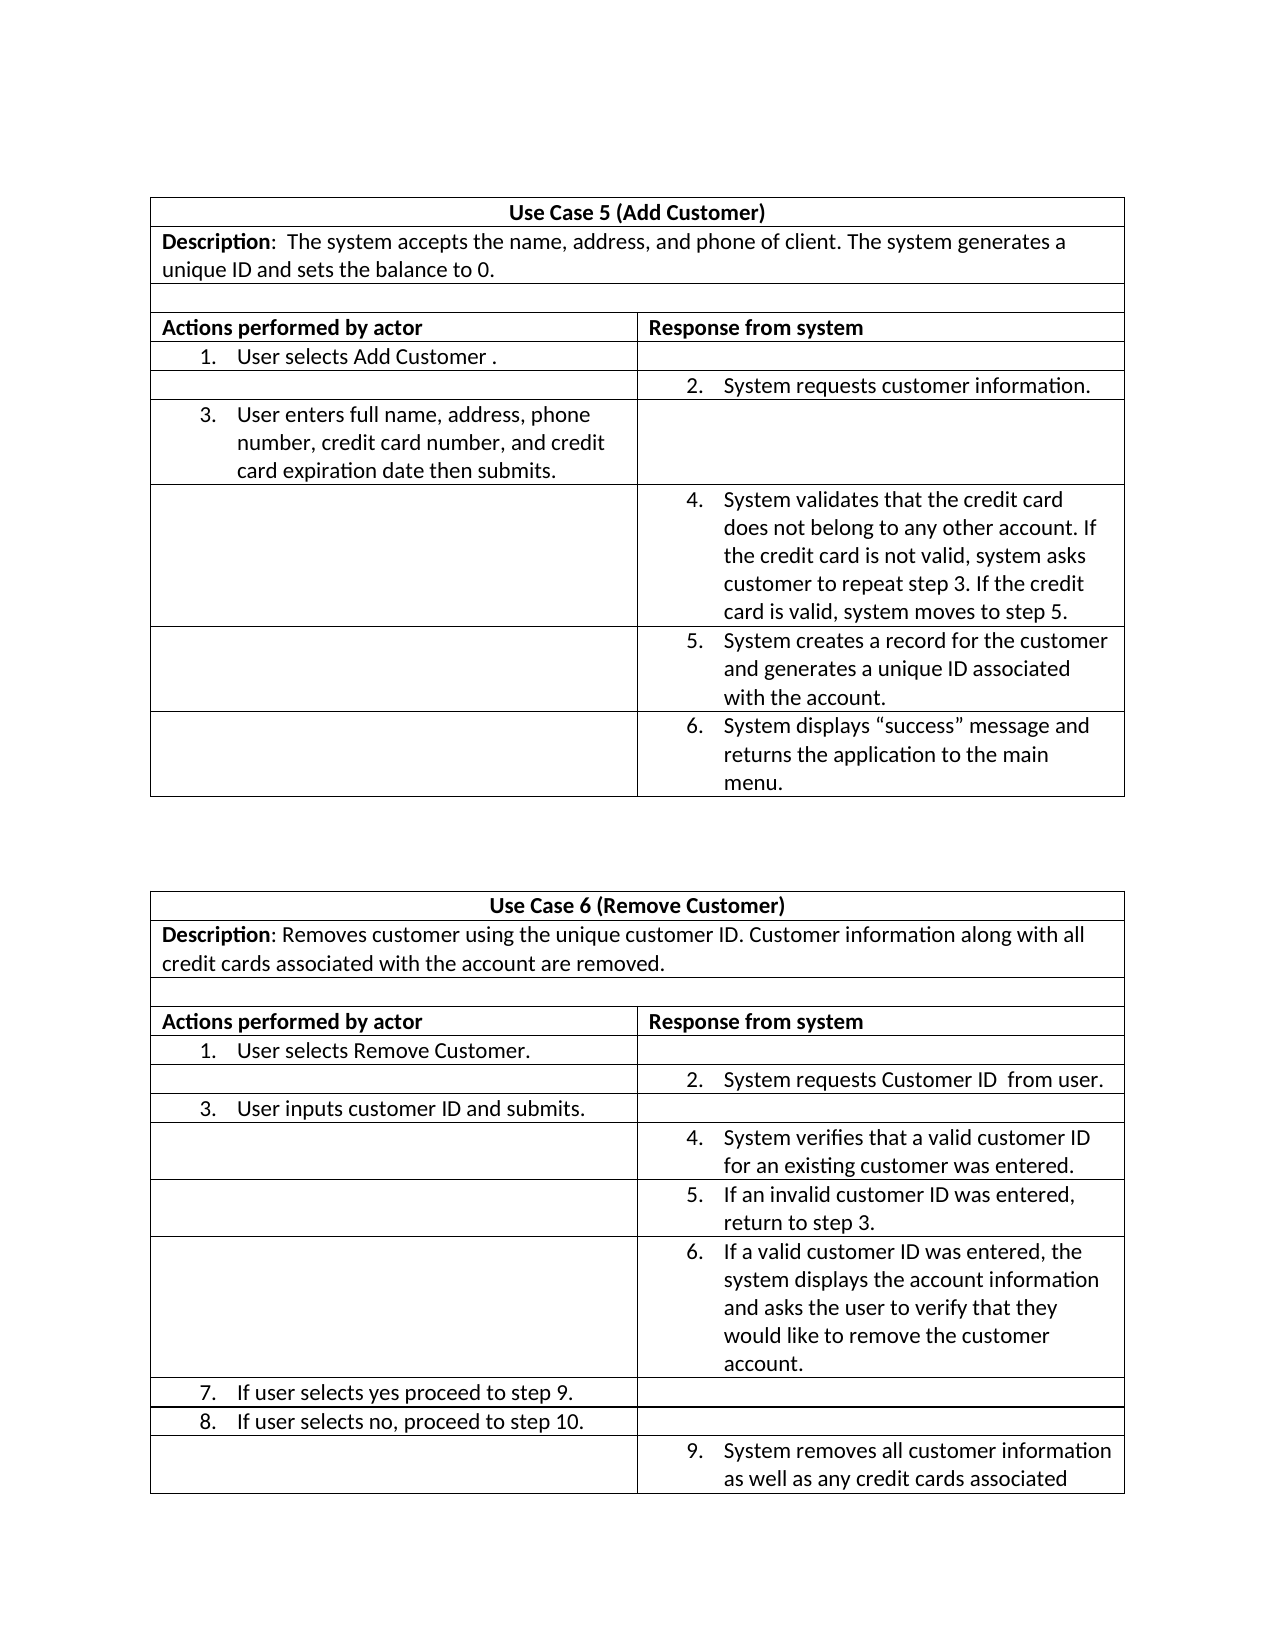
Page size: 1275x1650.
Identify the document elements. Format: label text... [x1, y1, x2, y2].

table_cell [638, 1408, 1124, 1435]
table_cell [638, 342, 1124, 370]
table_cell System requests customer information. [638, 371, 1124, 399]
table_cell [638, 1036, 1124, 1064]
table_cell [151, 485, 637, 626]
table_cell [638, 1436, 1124, 1492]
table_cell Description: Removes customer using the unique customer ID. Customer information along with all credit cards associated with the account are removed. [151, 921, 1124, 977]
table_cell Response from system [638, 313, 1124, 341]
table_cell User enters full name, address, phone number, credit card number, and credit card expiration date then submits. [151, 400, 637, 484]
table_cell User selects Remove Customer. [151, 1036, 637, 1064]
table_cell System displays “success” message and returns the application to the main menu. [638, 712, 1124, 796]
table_cell System requests Customer ID from user. [638, 1065, 1124, 1093]
table_cell System creates a record for the customer and generates a unique ID associated with the account. [638, 627, 1124, 711]
table_cell User selects Add Customer . [151, 342, 637, 370]
table_cell System verifies that a valid customer ID for an existing customer was entered. [638, 1123, 1124, 1179]
table_cell If a valid customer ID was entered, the system displays the account information and asks the user to verify that they would like to remove the customer account. [638, 1237, 1124, 1377]
table_cell User inputs customer ID and submits. [151, 1094, 637, 1122]
table_cell [151, 1065, 637, 1093]
table_cell If user selects no, proceed to step 10. [151, 1408, 637, 1435]
table_header Use Case 6 (Remove Customer) [151, 892, 1124, 919]
table_cell [151, 1123, 637, 1179]
table_cell If user selects yes proceed to step 9. [151, 1378, 637, 1406]
table_cell [151, 1180, 637, 1236]
table_cell [151, 284, 1124, 312]
table_cell [638, 400, 1124, 484]
table_cell Response from system [638, 1007, 1124, 1035]
table_cell Description: The system accepts the name, address, and phone of client. The system generates a unique ID and sets the balance to 0. [151, 227, 1124, 283]
table_cell [151, 978, 1124, 1006]
table_cell Actions performed by actor [151, 1007, 637, 1035]
table_cell [638, 1378, 1124, 1406]
table_cell [151, 712, 637, 796]
table_cell [151, 1436, 637, 1492]
table_cell [151, 371, 637, 399]
table_cell System validates that the credit card does not belong to any other account. If the credit card is not valid, system asks customer to repeat step 3. If the credit card is valid, system moves to step 5. [638, 485, 1124, 626]
table_header Use Case 5 (Add Customer) [151, 198, 1124, 226]
table_cell [638, 1094, 1124, 1122]
table_cell [151, 1237, 637, 1377]
table_cell If an invalid customer ID was entered, return to step 3. [638, 1180, 1124, 1236]
table_cell [151, 627, 637, 711]
table_cell Actions performed by actor [151, 313, 637, 341]
